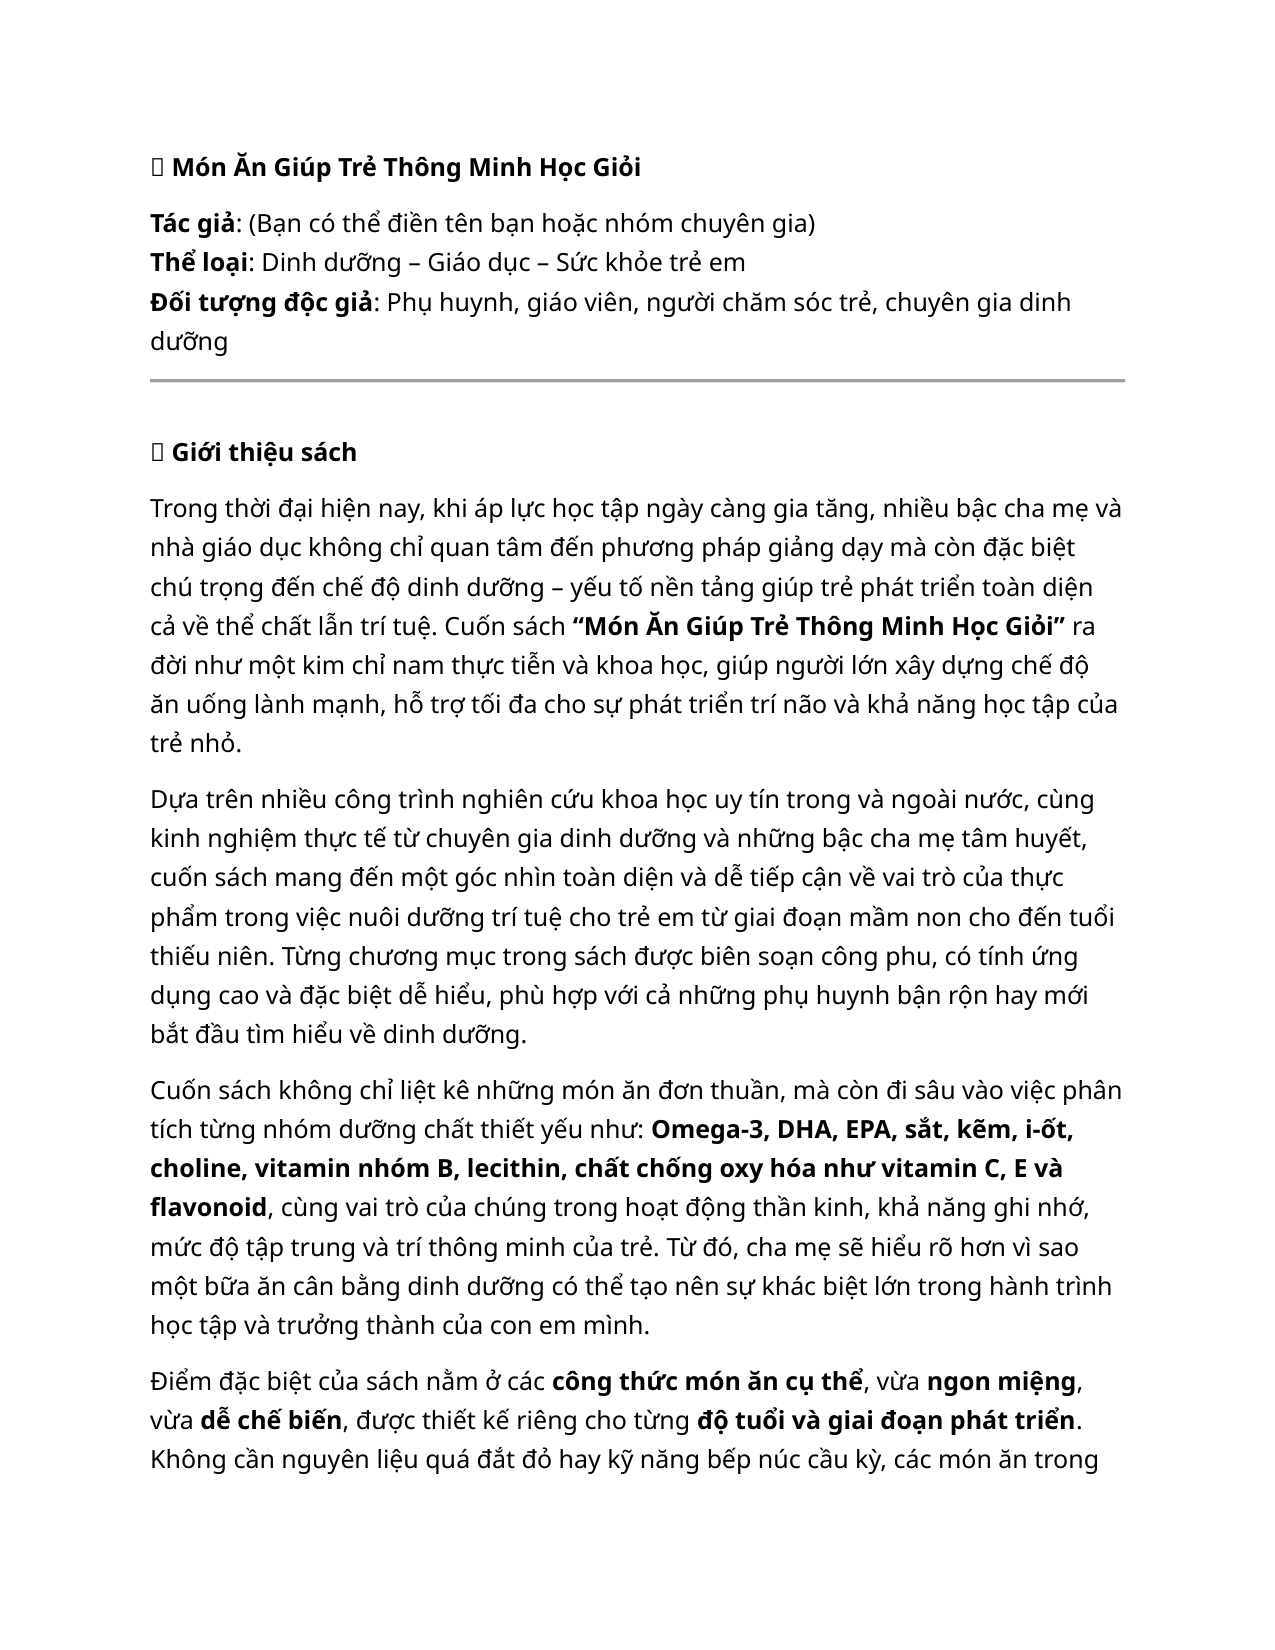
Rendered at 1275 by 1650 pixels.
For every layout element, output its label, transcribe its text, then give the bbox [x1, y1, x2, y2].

text 🎯 Giới thiệu sách [150, 435, 1125, 469]
text 📘 Món Ăn Giúp Trẻ Thông Minh Học Giỏi [150, 150, 1125, 184]
text Tác giả: (Bạn có thể điền tên bạn hoặc nhóm chuyên gia) Thể loại: Dinh dưỡng – Giáo dục – Sức khỏe trẻ em Đối tượng độc giả: Phụ huynh, giáo viên, người chăm sóc trẻ, chuyên gia dinh dưỡng [150, 206, 1125, 357]
text Trong thời đại hiện nay, khi áp lực học tập ngày càng gia tăng, nhiều bậc cha mẹ và nhà giáo dục không chỉ quan tâm đến phương pháp giảng dạy mà còn đặc biệt chú trọng đến chế độ dinh dưỡng – yếu tố nền tảng giúp trẻ phát triển toàn diện cả về thể chất lẫn trí tuệ. Cuốn sách “Món Ăn Giúp Trẻ Thông Minh Học Giỏi” ra đời như một kim chỉ nam thực tiễn và khoa học, giúp người lớn xây dựng chế độ ăn uống lành mạnh, hỗ trợ tối đa cho sự phát triển trí não và khả năng học tập của trẻ nhỏ. [150, 491, 1125, 760]
text Cuốn sách không chỉ liệt kê những món ăn đơn thuần, mà còn đi sâu vào việc phân tích từng nhóm dưỡng chất thiết yếu như: Omega-3, DHA, EPA, sắt, kẽm, i-ốt, choline, vitamin nhóm B, lecithin, chất chống oxy hóa như vitamin C, E và flavonoid, cùng vai trò của chúng trong hoạt động thần kinh, khả năng ghi nhớ, mức độ tập trung và trí thông minh của trẻ. Từ đó, cha mẹ sẽ hiểu rõ hơn vì sao một bữa ăn cân bằng dinh dưỡng có thể tạo nên sự khác biệt lớn trong hành trình học tập và trưởng thành của con em mình. [150, 1072, 1125, 1342]
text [150, 1363, 1125, 1476]
text Dựa trên nhiều công trình nghiên cứu khoa học uy tín trong và ngoài nước, cùng kinh nghiệm thực tế từ chuyên gia dinh dưỡng và những bậc cha mẹ tâm huyết, cuốn sách mang đến một góc nhìn toàn diện và dễ tiếp cận về vai trò của thực phẩm trong việc nuôi dưỡng trí tuệ cho trẻ em từ giai đoạn mầm non cho đến tuổi thiếu niên. Từng chương mục trong sách được biên soạn công phu, có tính ứng dụng cao và đặc biệt dễ hiểu, phù hợp với cả những phụ huynh bận rộn hay mới bắt đầu tìm hiểu về dinh dưỡng. [150, 782, 1125, 1051]
